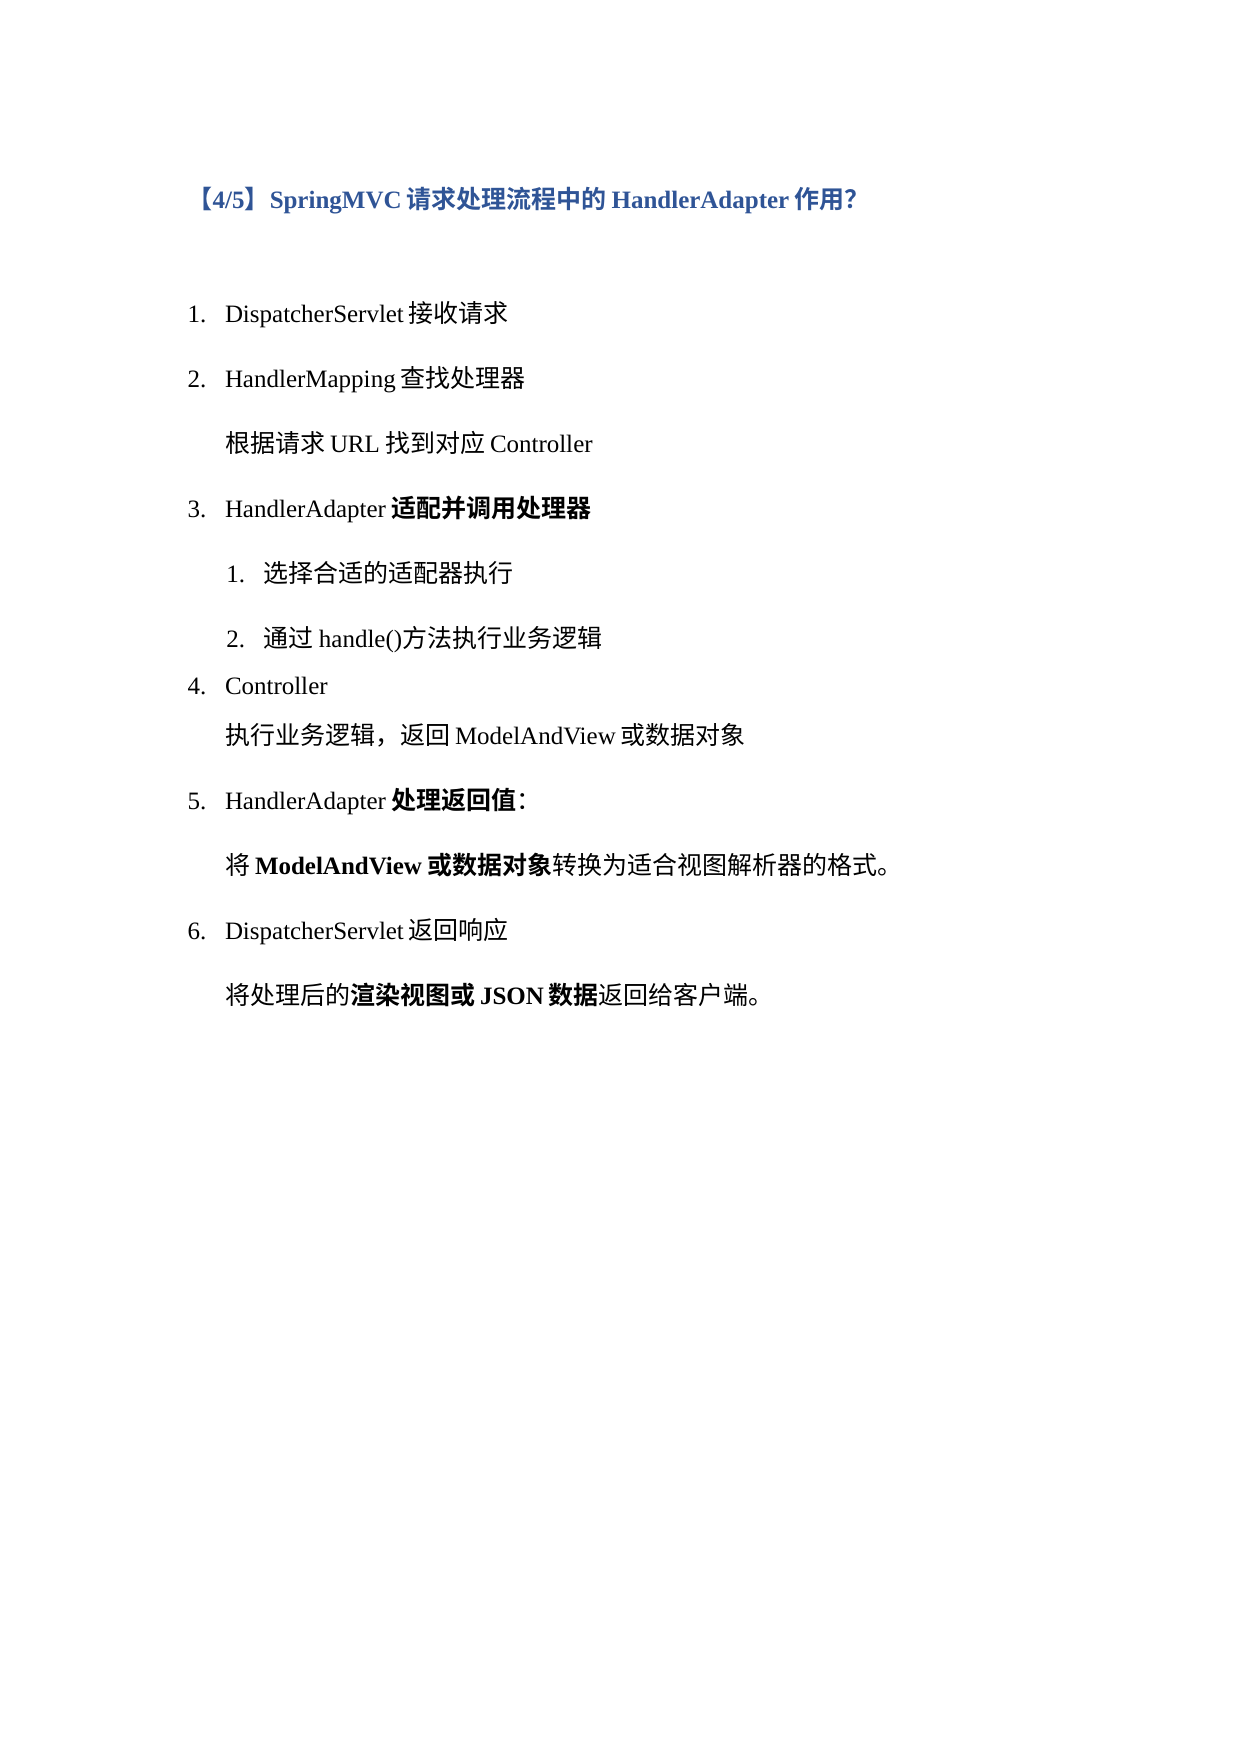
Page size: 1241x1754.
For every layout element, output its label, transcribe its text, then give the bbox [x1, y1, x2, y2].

text 【4/5】SpringMVC请求处理流程中的HandlerAdapter作用？ [187, 165, 1053, 230]
list DispatcherServlet接收请求 [187, 279, 1053, 344]
list HandlerAdapter适配并调用处理器 [187, 474, 1053, 539]
list HandlerAdapter处理返回值： 将ModelAndView或数据对象转换为适合视图解析器的格式。 [187, 766, 1053, 896]
list 选择合适的适配器执行 [226, 539, 1053, 604]
list DispatcherServlet返回响应 将处理后的渲染视图或JSON数据返回给客户端。 [187, 896, 1053, 1026]
list Controller 执行业务逻辑，返回ModelAndView或数据对象 [187, 669, 1053, 766]
list HandlerMapping查找处理器 根据请求URL找到对应Controller [187, 344, 1053, 474]
list 通过handle()方法执行业务逻辑 [226, 604, 1053, 669]
